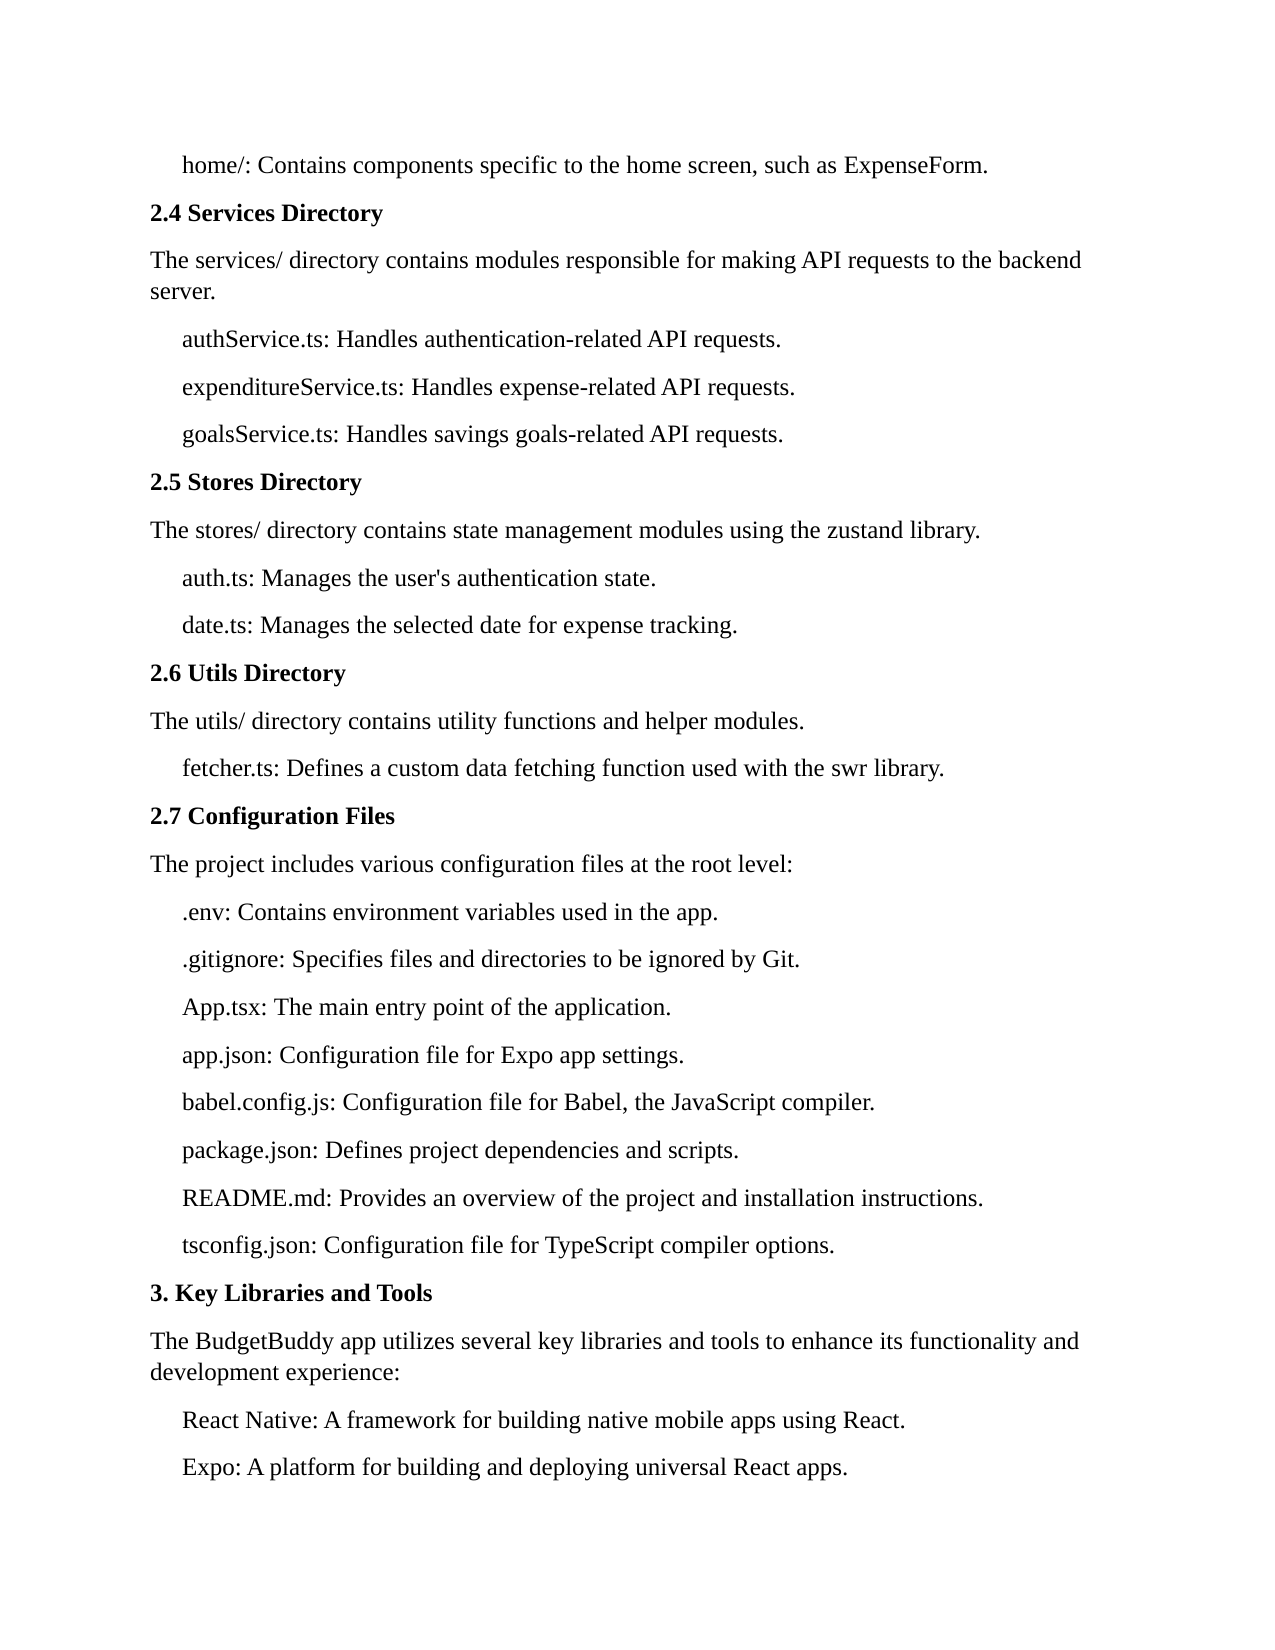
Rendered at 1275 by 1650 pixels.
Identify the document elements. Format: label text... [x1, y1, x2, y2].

text  App.tsx: The main entry point of the application. [150, 992, 1125, 1021]
text The BudgetBuddy app utilizes several key libraries and tools to enhance its functionality and development experience: [150, 1326, 1125, 1386]
text  auth.ts: Manages the user's authentication state. [150, 563, 1125, 591]
text  package.json: Defines project dependencies and scripts. [150, 1135, 1125, 1164]
text  Expo: A platform for building and deploying universal React apps. [150, 1452, 1125, 1481]
text  date.ts: Manages the selected date for expense tracking. [150, 610, 1125, 639]
text 2.4 Services Directory [150, 198, 1125, 226]
text The project includes various configuration files at the root level: [150, 849, 1125, 878]
text  babel.config.js: Configuration file for Babel, the JavaScript compiler. [150, 1087, 1125, 1116]
text  tsconfig.json: Configuration file for TypeScript compiler options. [150, 1231, 1125, 1259]
text The stores/ directory contains state management modules using the zustand library. [150, 515, 1125, 544]
text  goalsService.ts: Handles savings goals-related API requests. [150, 419, 1125, 448]
text  home/: Contains components specific to the home screen, such as ExpenseForm. [150, 150, 1125, 179]
text The utils/ directory contains utility functions and helper modules. [150, 706, 1125, 734]
text The services/ directory contains modules responsible for making API requests to the backend server. [150, 245, 1125, 305]
text  expenditureService.ts: Handles expense-related API requests. [150, 372, 1125, 401]
text  app.json: Configuration file for Expo app settings. [150, 1040, 1125, 1068]
text 2.6 Utils Directory [150, 658, 1125, 687]
text 2.5 Stores Directory [150, 467, 1125, 496]
text  React Native: A framework for building native mobile apps using React. [150, 1405, 1125, 1433]
text  authService.ts: Handles authentication-related API requests. [150, 324, 1125, 353]
text  .gitignore: Specifies files and directories to be ignored by Git. [150, 944, 1125, 973]
text  README.md: Provides an overview of the project and installation instructions. [150, 1183, 1125, 1212]
text 3. Key Libraries and Tools [150, 1278, 1125, 1307]
text  fetcher.ts: Defines a custom data fetching function used with the swr library. [150, 753, 1125, 782]
text 2.7 Configuration Files [150, 801, 1125, 830]
text  .env: Contains environment variables used in the app. [150, 897, 1125, 925]
